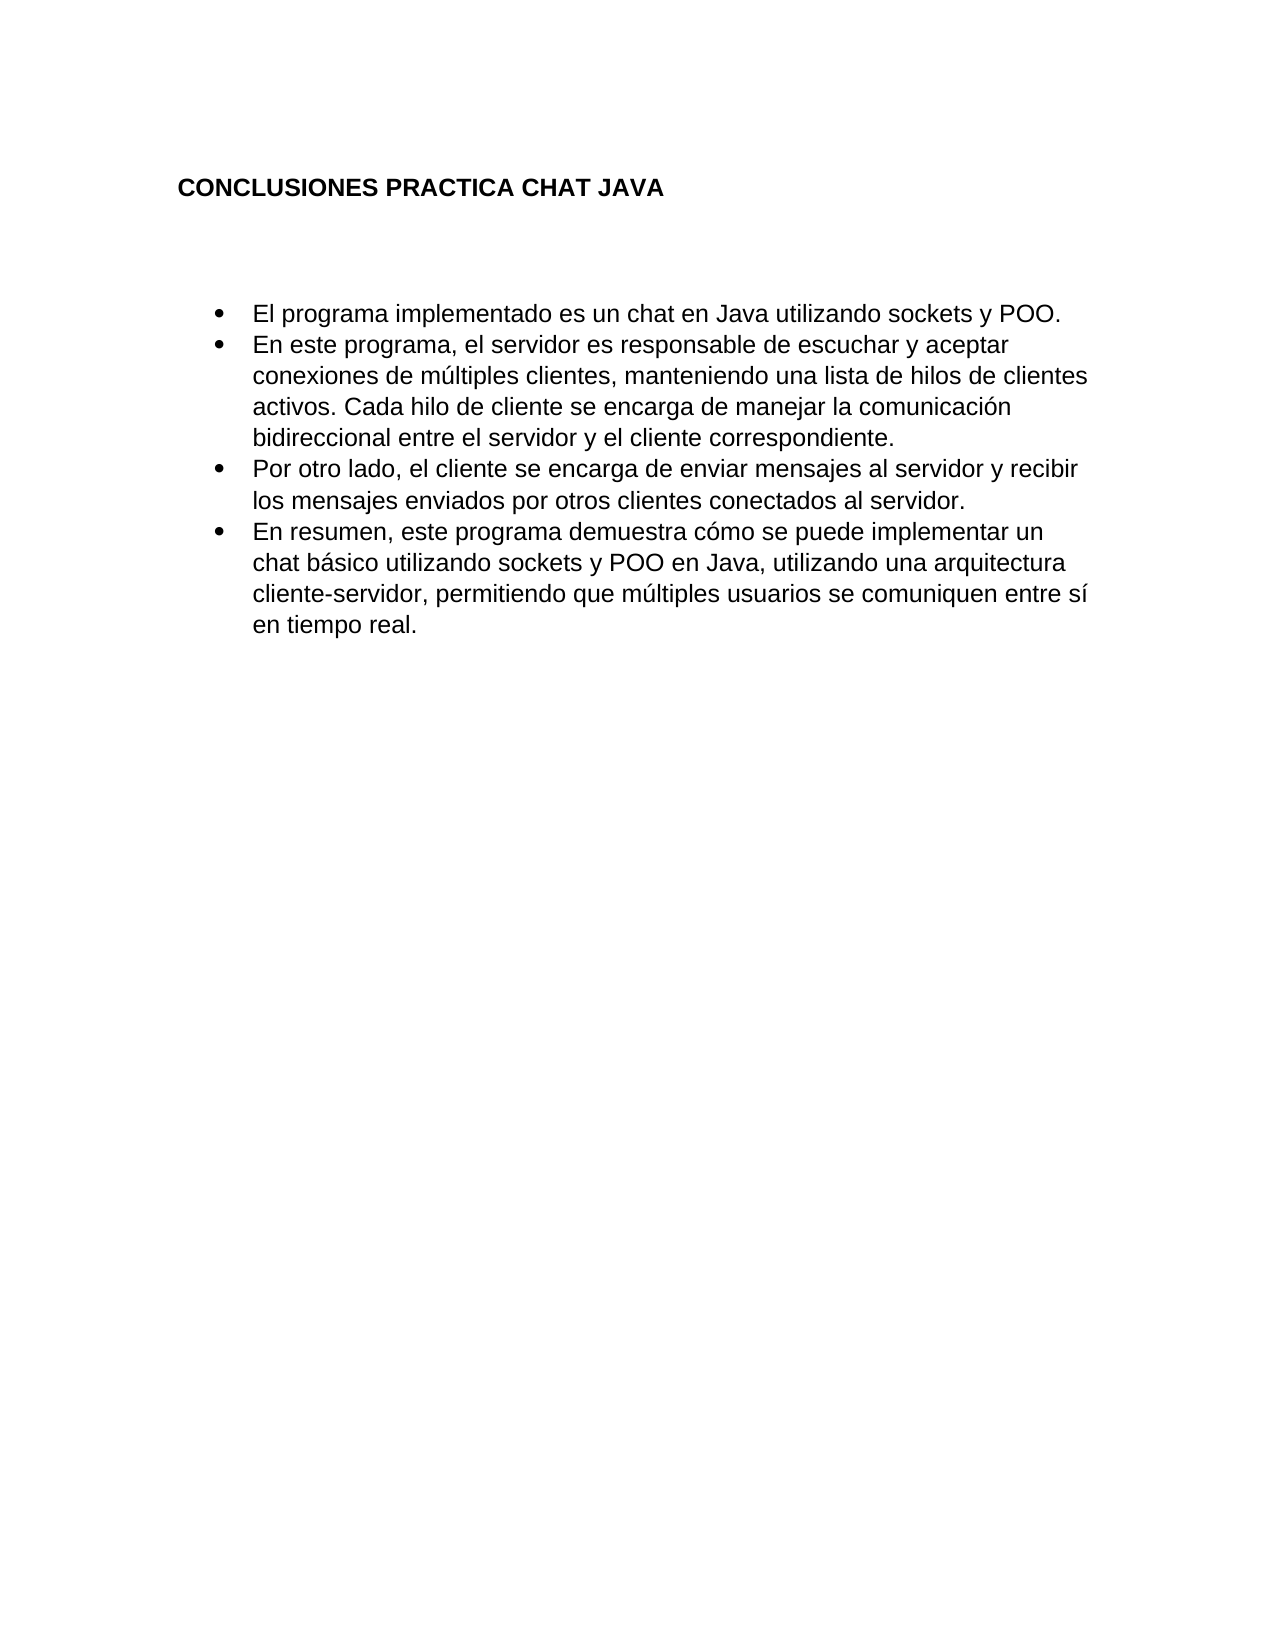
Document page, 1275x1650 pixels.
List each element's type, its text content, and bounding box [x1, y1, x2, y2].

subtitle CONCLUSIONES PRACTICA CHAT JAVA [177, 173, 1098, 201]
list En este programa, el servidor es responsable de escuchar y aceptar conexiones de múltiples clientes, manteniendo una lista de hilos de clientes activos. Cada hilo de cliente se encarga de manejar la comunicación bidireccional entre el servidor y el cliente correspondiente. [215, 330, 1098, 452]
list En resumen, este programa demuestra cómo se puede implementar un chat básico utilizando sockets y POO en Java, utilizando una arquitectura cliente-servidor, permitiendo que múltiples usuarios se comuniquen entre sí en tiempo real. [215, 517, 1098, 639]
list Por otro lado, el cliente se encarga de enviar mensajes al servidor y recibir los mensajes enviados por otros clientes conectados al servidor. [215, 454, 1098, 514]
list El programa implementado es un chat en Java utilizando sockets y POO. [215, 299, 1098, 328]
